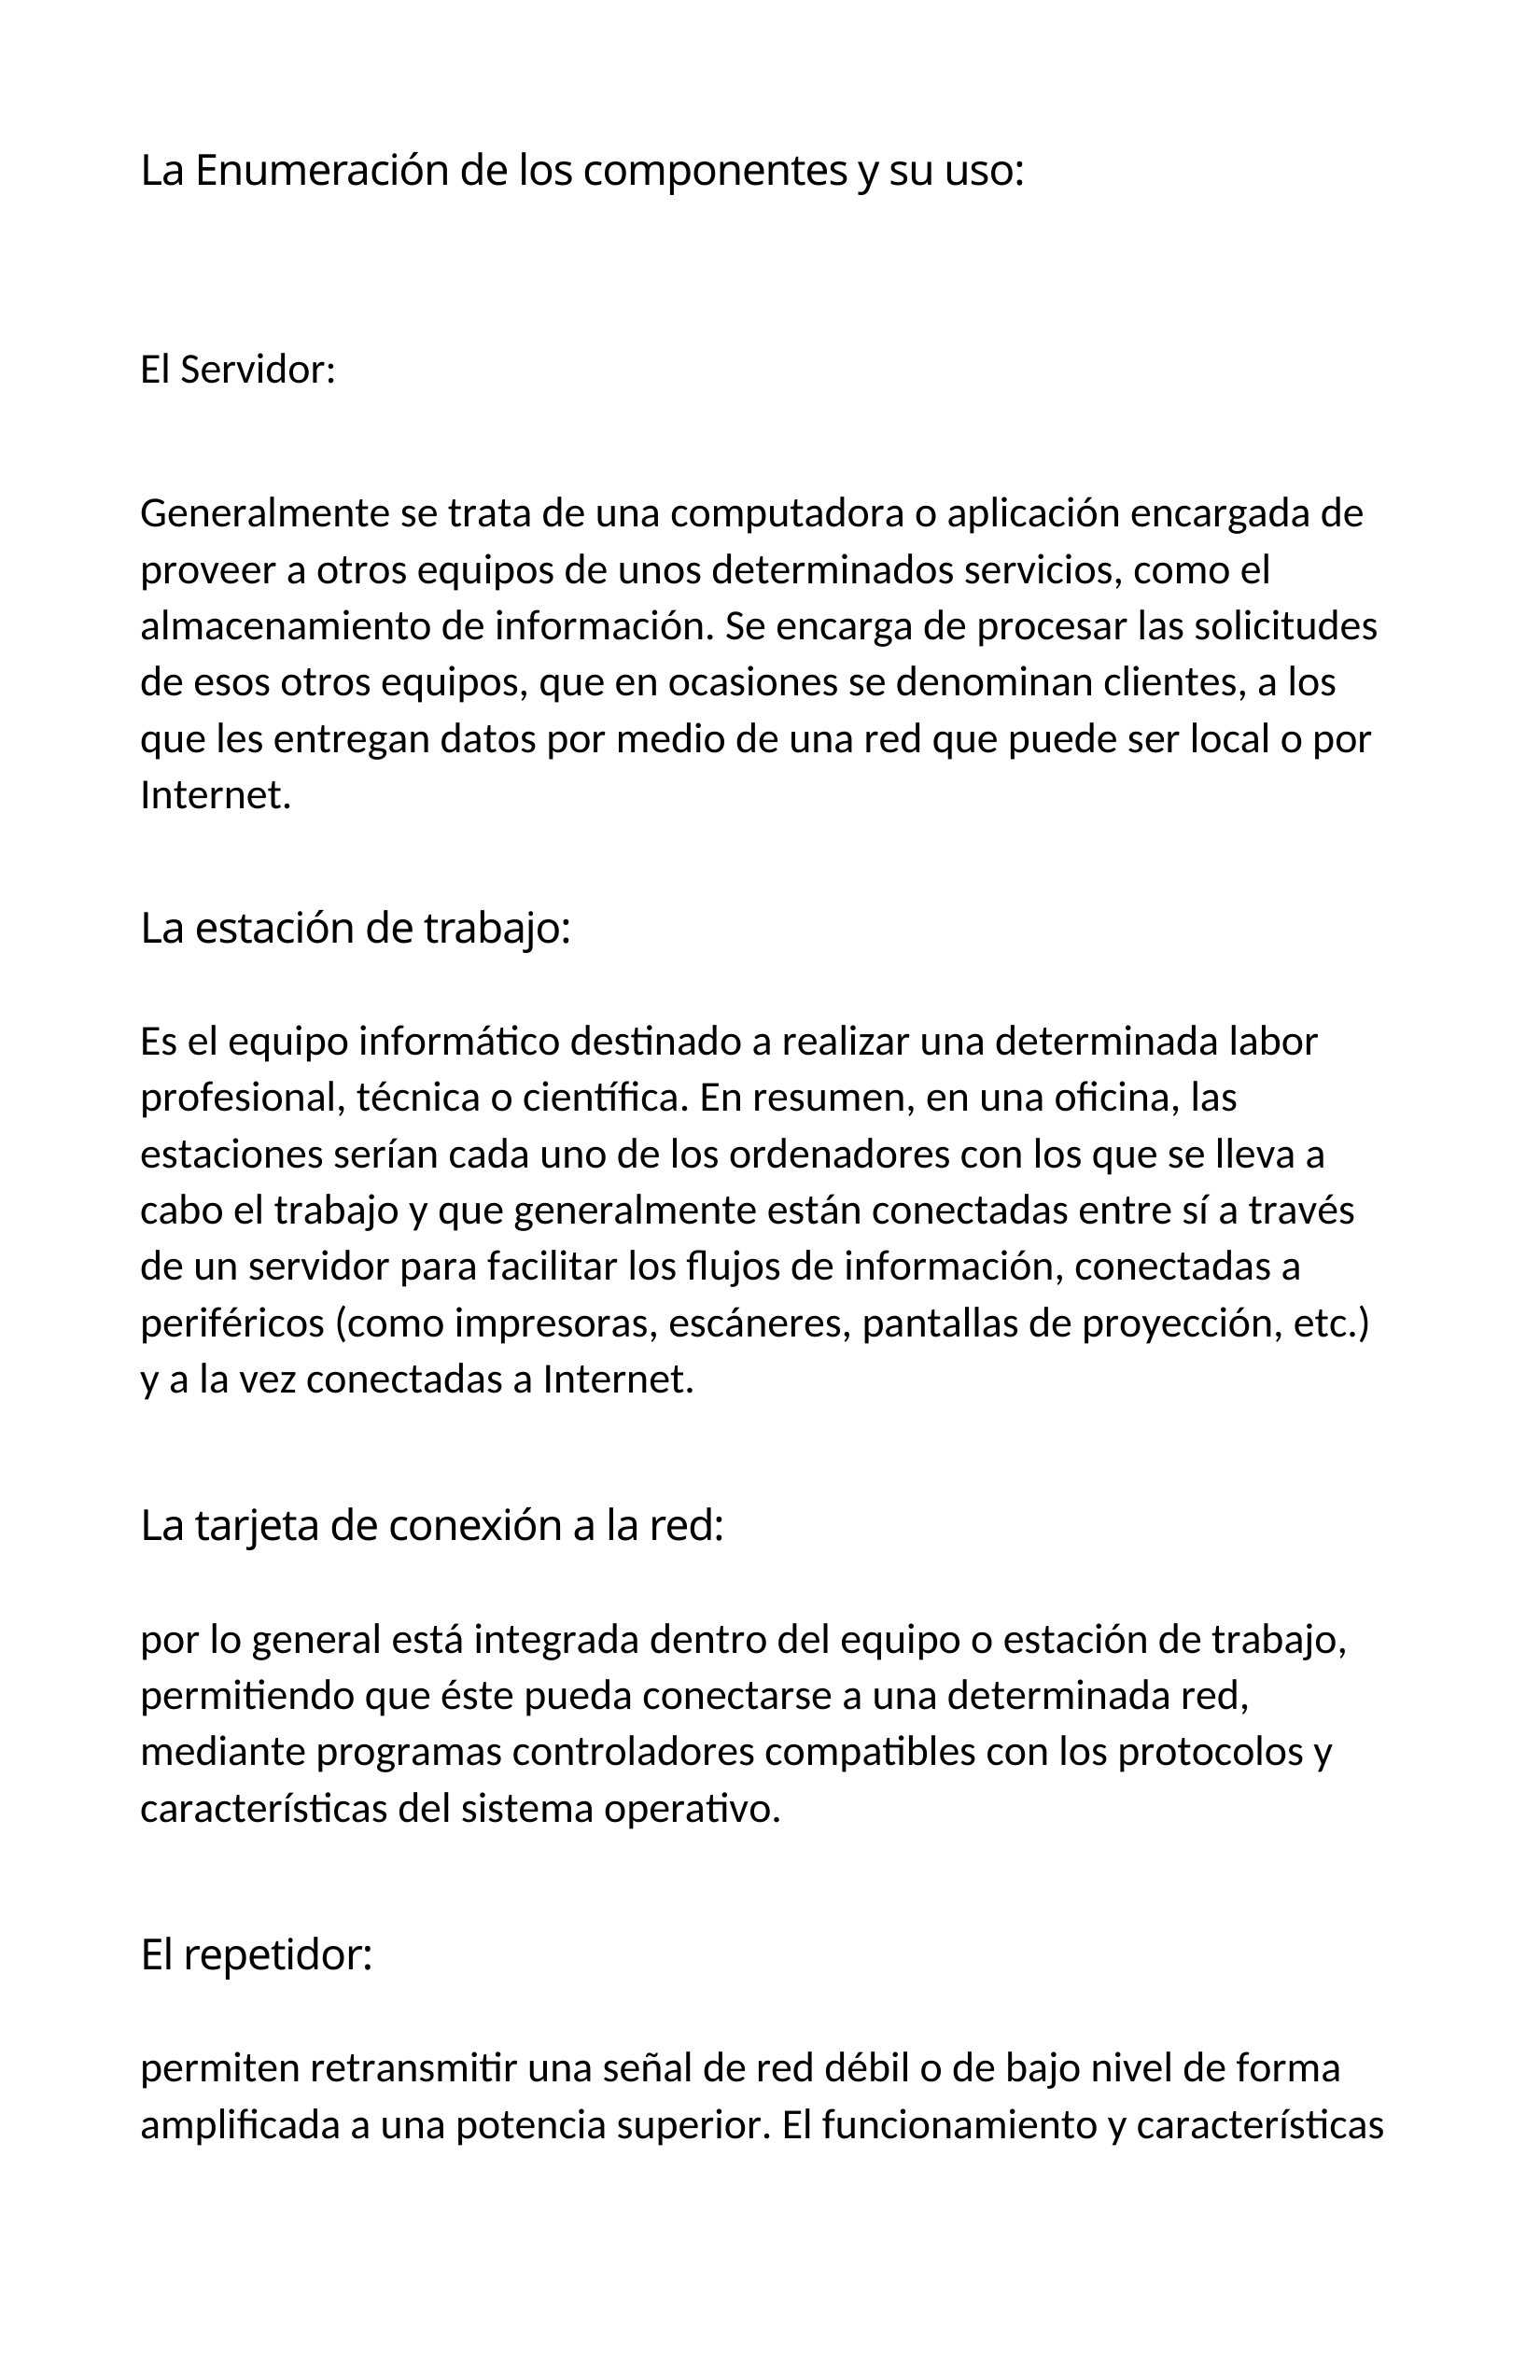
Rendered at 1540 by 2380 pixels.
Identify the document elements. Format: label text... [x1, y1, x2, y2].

text Es el equipo informático destinado a realizar una determinada labor profesional, técnica o científica. En resumen, en una oficina, las estaciones serían cada uno de los ordenadores con los que se lleva a cabo el trabajo y que generalmente están conectadas entre sí a través de un servidor para facilitar los flujos de información, conectadas a periféricos (como impresoras, escáneres, pantallas de proyección, etc.) y a la vez conectadas a Internet. [140, 1014, 1400, 1404]
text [140, 2040, 1400, 2149]
title La Enumeración de los componentes y su uso: [140, 140, 1400, 198]
text Generalmente se trata de una computadora o aplicación encargada de proveer a otros equipos de unos determinados servicios, como el almacenamiento de información. Se encarga de procesar las solicitudes de esos otros equipos, que en ocasiones se denominan clientes, a los que les entregan datos por medio de una red que puede ser local o por Internet. [140, 485, 1400, 819]
text por lo general está integrada dentro del equipo o estación de trabajo, permitiendo que éste pueda conectarse a una determinada red, mediante programas controladores compatibles con los protocolos y características del sistema operativo. [140, 1612, 1400, 1832]
text El Servidor: [140, 342, 1400, 394]
title La estación de trabajo: [140, 897, 1400, 956]
title La tarjeta de conexión a la red: [140, 1495, 1400, 1553]
title El repetidor: [140, 1925, 1400, 1982]
